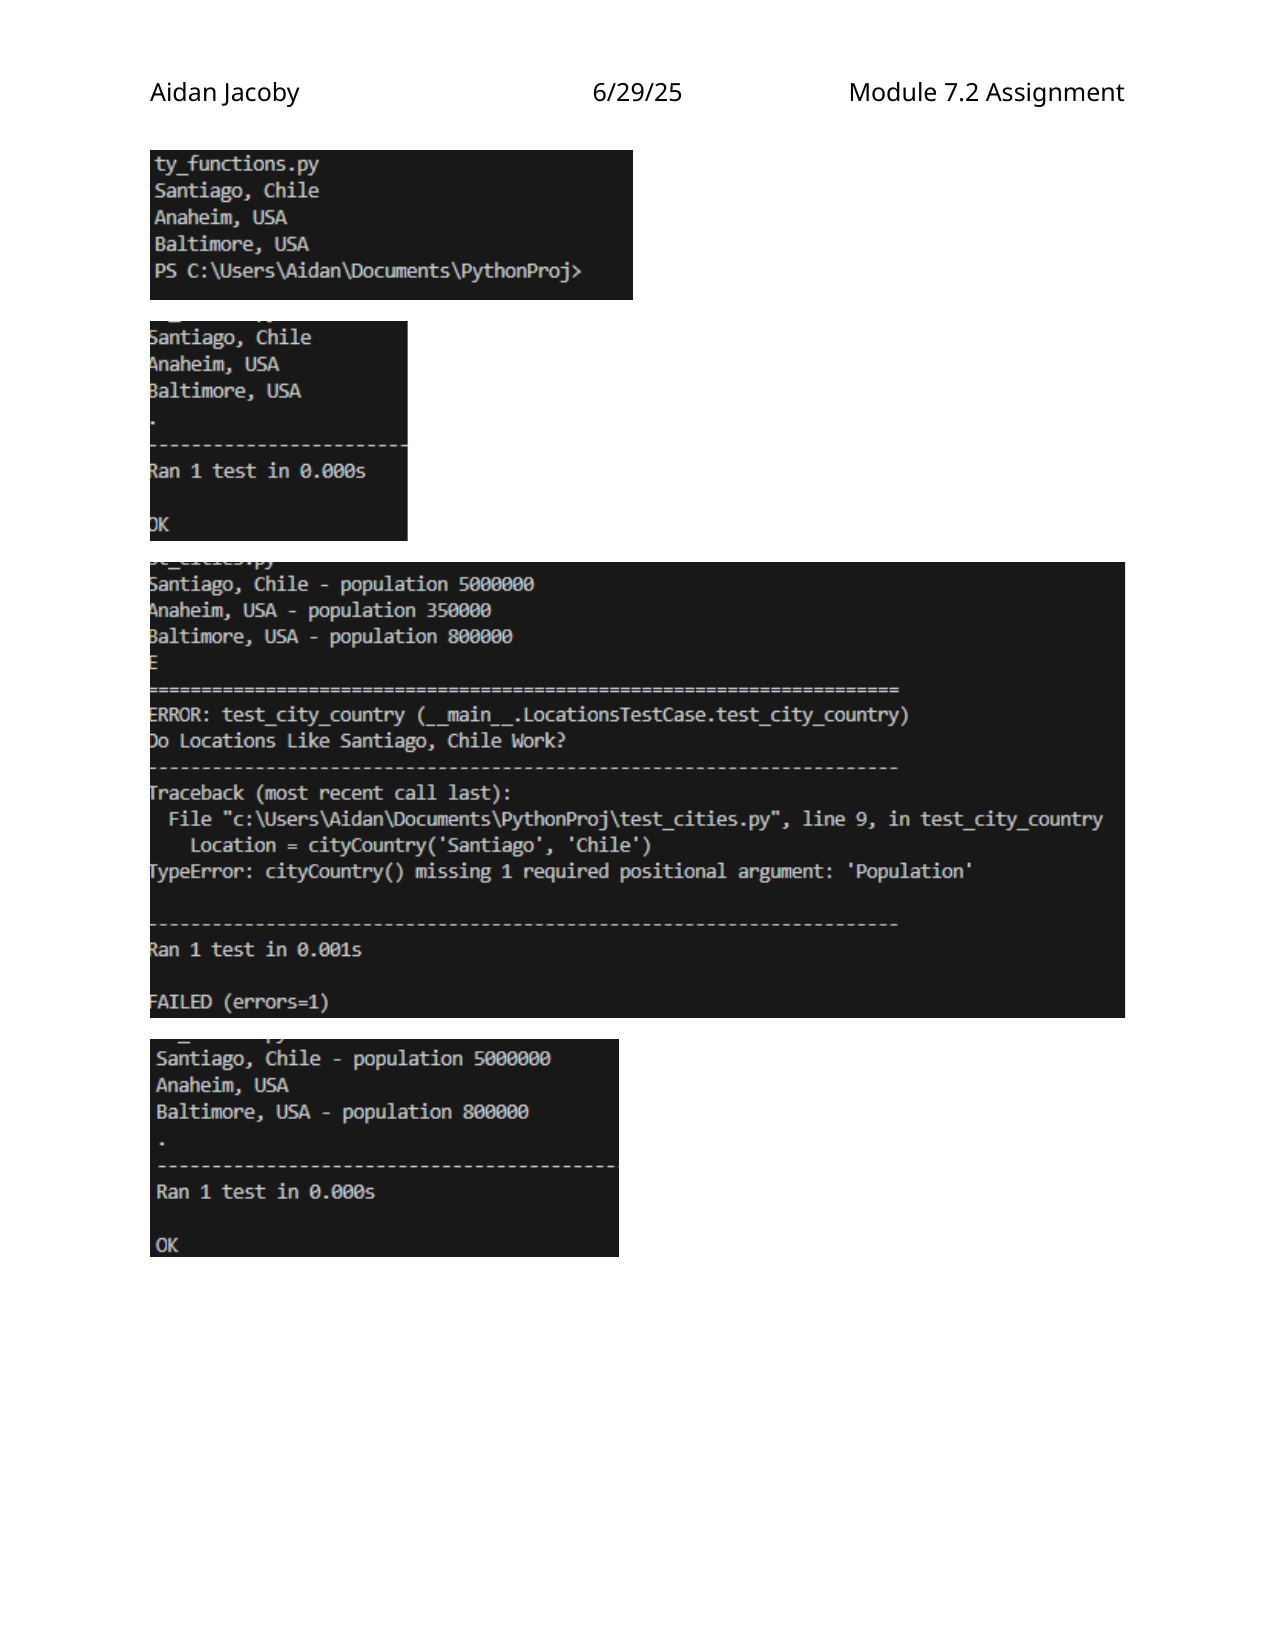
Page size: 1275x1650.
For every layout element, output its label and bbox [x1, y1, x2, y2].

picture [150, 150, 633, 300]
picture [150, 562, 1125, 1018]
picture [150, 1039, 619, 1257]
picture [150, 321, 408, 541]
